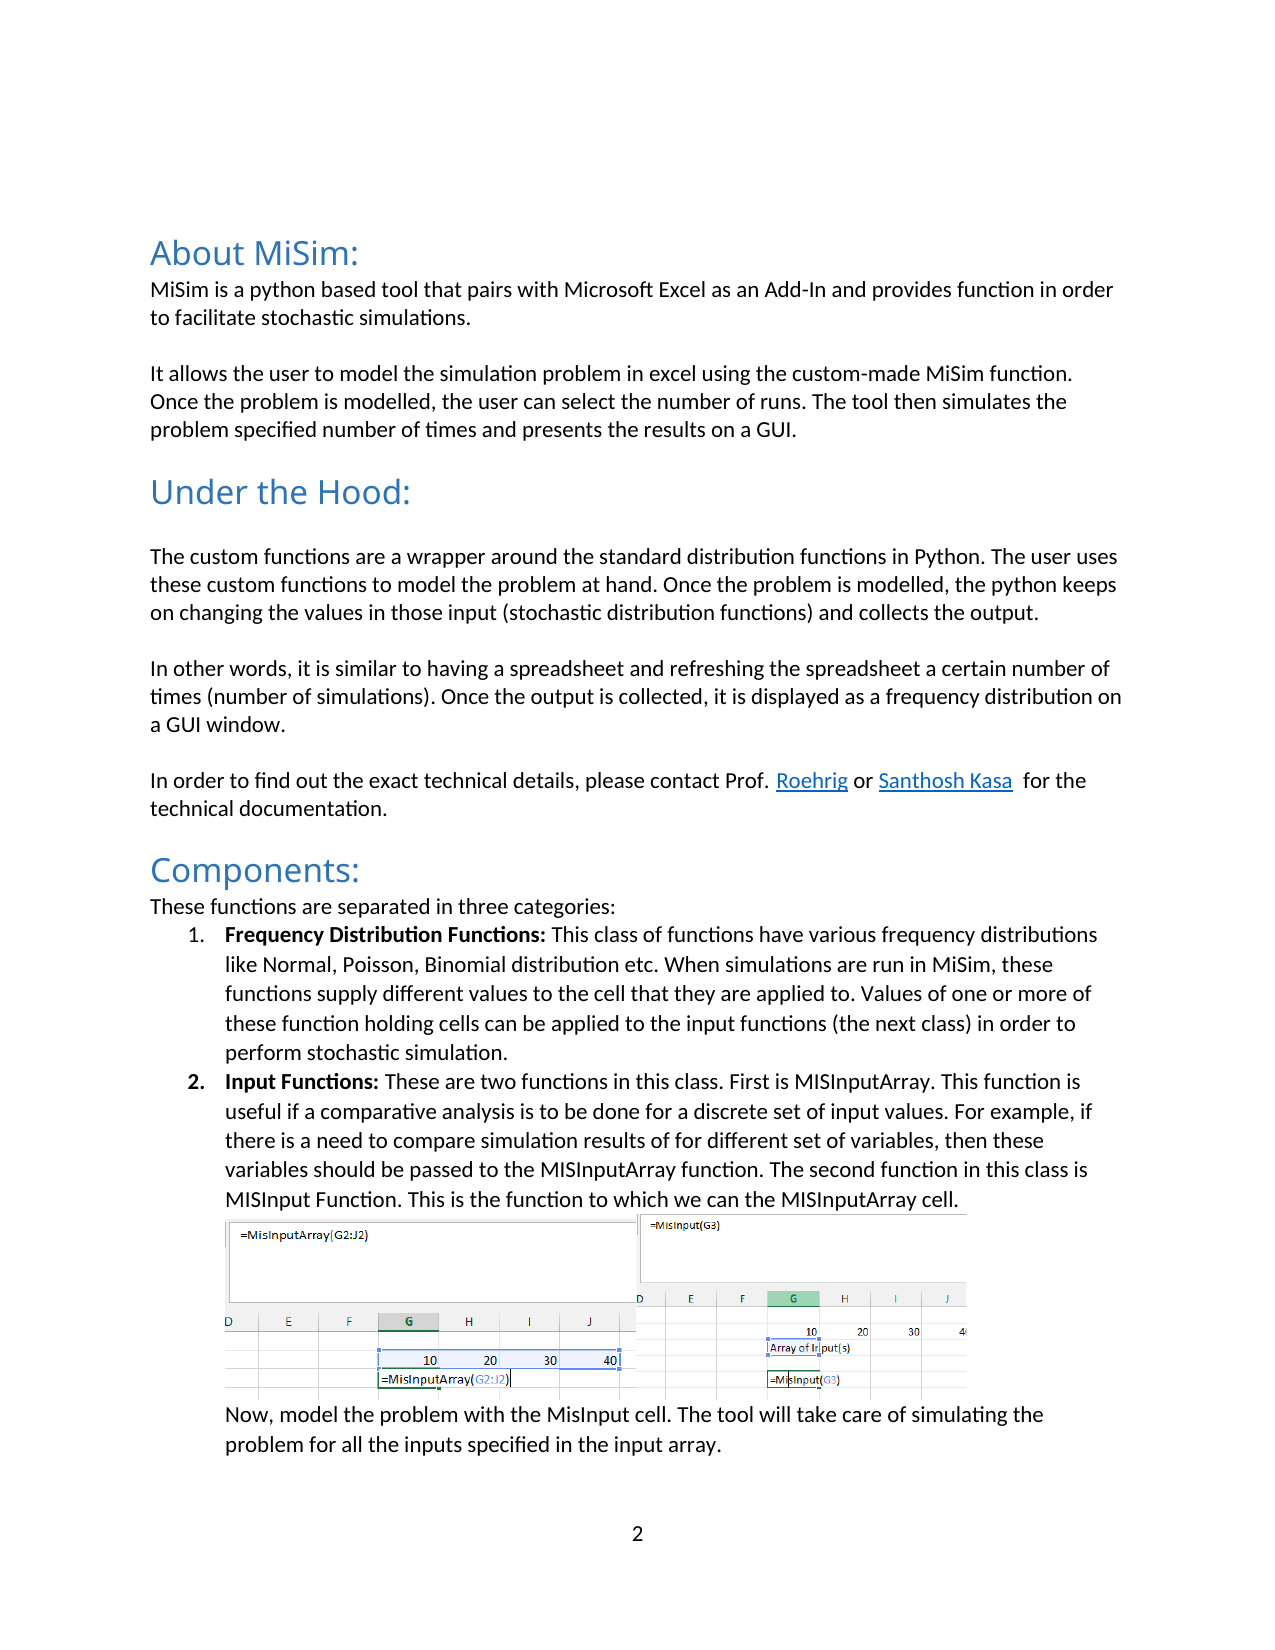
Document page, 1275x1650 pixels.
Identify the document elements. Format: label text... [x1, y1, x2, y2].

list Frequency Distribution Functions: This class of functions have various frequency distributions like Normal, Poisson, Binomial distribution etc. When simulations are run in MiSim, these functions supply different values to the cell that they are applied to. Values of one or more of these function holding cells can be applied to the input functions (the next class) in order to perform stochastic simulation. [187, 921, 1125, 1066]
text In order to find out the exact technical details, please contact Prof. Roehrig or Santhosh Kasa for the technical documentation. [150, 766, 1125, 822]
text MiSim is a python based tool that pairs with Microsoft Excel as an Add-In and provides function in order to facilitate stochastic simulations. [150, 275, 1125, 331]
text The custom functions are a wrapper around the standard distribution functions in Python. The user uses these custom functions to model the problem at hand. Once the problem is modelled, the python keeps on changing the values in those input (stochastic distribution functions) and collects the output. [150, 542, 1125, 626]
text In other words, it is similar to having a spreadsheet and refreshing the spreadsheet a certain number of times (number of simulations). Once the output is collected, it is displayed as a frequency distribution on a GUI window. [150, 654, 1125, 738]
subtitle About MiSim: [150, 230, 1125, 275]
text It allows the user to model the simulation problem in excel using the custom-made MiSim function. Once the problem is modelled, the user can select the number of runs. The tool then simulates the problem specified number of times and presents the results on a GUI. [150, 359, 1125, 443]
subtitle Under the Hood: [150, 468, 1125, 514]
text These functions are separated in three categories: [150, 892, 1125, 921]
subtitle Components: [150, 847, 1125, 892]
picture [225, 1214, 967, 1400]
